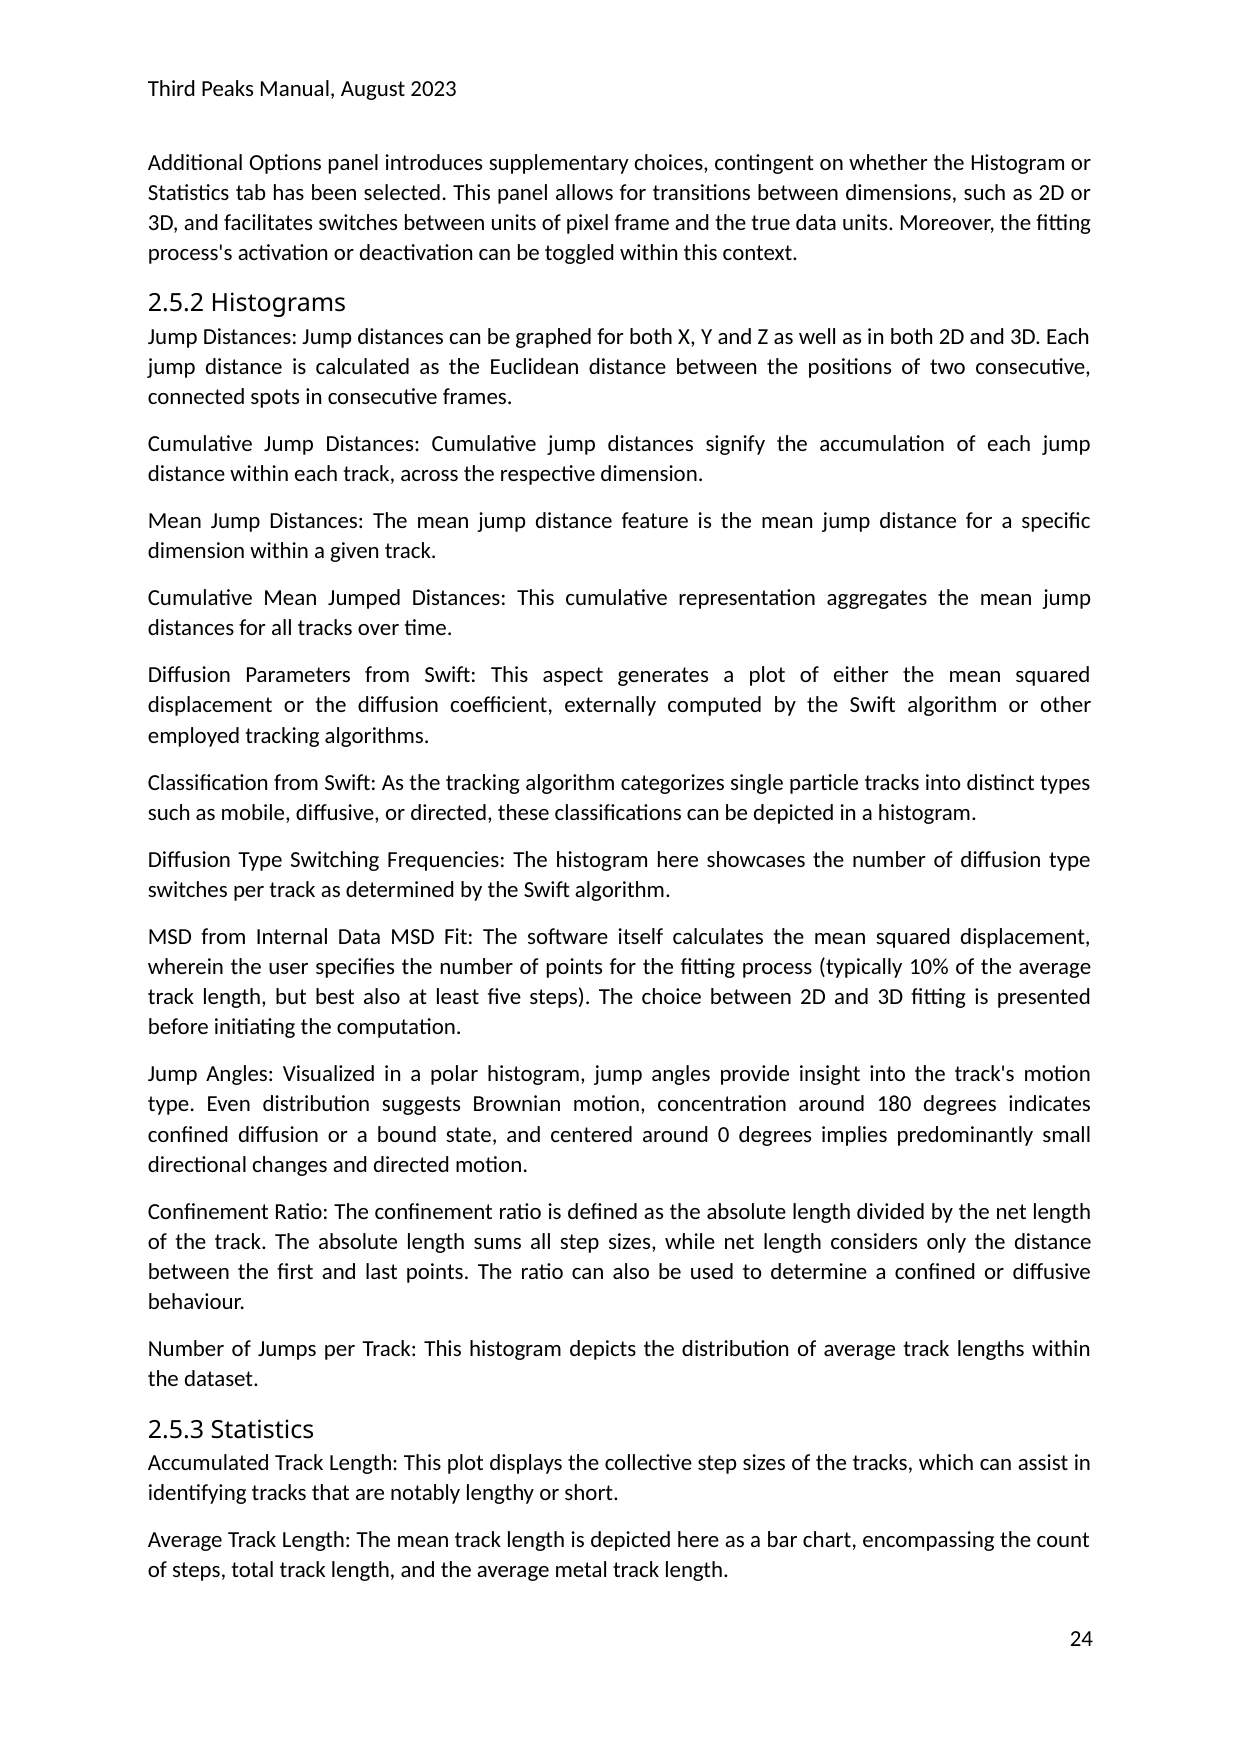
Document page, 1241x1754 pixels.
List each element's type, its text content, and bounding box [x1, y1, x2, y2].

text Average Track Length: The mean track length is depicted here as a bar chart, encompassing the count of steps, total track length, and the average metal track length. [148, 1525, 1093, 1583]
text Jump Angles: Visualized in a polar histogram, jump angles provide insight into the track's motion type. Even distribution suggests Brownian motion, concentration around 180 degrees indicates confined diffusion or a bound state, and centered around 0 degrees implies predominantly small directional changes and directed motion. [148, 1059, 1093, 1178]
text Cumulative Mean Jumped Distances: This cumulative representation aggregates the mean jump distances for all tracks over time. [148, 583, 1093, 642]
text MSD from Internal Data MSD Fit: The software itself calculates the mean squared displacement, wherein the user specifies the number of points for the fitting process (typically 10% of the average track length, but best also at least five steps). The choice between 2D and 3D fitting is presented before initiating the computation. [148, 922, 1093, 1041]
text Classification from Swift: As the tracking algorithm categorizes single particle tracks into distinct types such as mobile, diffusive, or directed, these classifications can be depicted in a histogram. [148, 768, 1093, 826]
text Mean Jump Distances: The mean jump distance feature is the mean jump distance for a specific dimension within a given track. [148, 506, 1093, 564]
text Accumulated Track Length: This plot displays the collective step sizes of the tracks, which can assist in identifying tracks that are notably lengthy or short. [148, 1448, 1093, 1506]
text Cumulative Jump Distances: Cumulative jump distances signify the accumulation of each jump distance within each track, across the respective dimension. [148, 429, 1093, 487]
text Confinement Ratio: The confinement ratio is defined as the absolute length divided by the net length of the track. The absolute length sums all step sizes, while net length considers only the distance between the first and last points. The ratio can also be used to determine a confined or diffusive behaviour. [148, 1197, 1093, 1316]
subtitle 2.5.3 Statistics [148, 1411, 1093, 1446]
subtitle 2.5.2 Histograms [148, 285, 1093, 319]
text Diffusion Parameters from Swift: This aspect generates a plot of either the mean squared displacement or the diffusion coefficient, externally computed by the Swift algorithm or other employed tracking algorithms. [148, 660, 1093, 749]
text Number of Jumps per Track: This histogram depicts the distribution of average track lengths within the dataset. [148, 1334, 1093, 1393]
text Diffusion Type Switching Frequencies: The histogram here showcases the number of diffusion type switches per track as determined by the Swift algorithm. [148, 845, 1093, 903]
text Jump Distances: Jump distances can be graphed for both X, Y and Z as well as in both 2D and 3D. Each jump distance is calculated as the Euclidean distance between the positions of two consecutive, connected spots in consecutive frames. [148, 322, 1093, 410]
